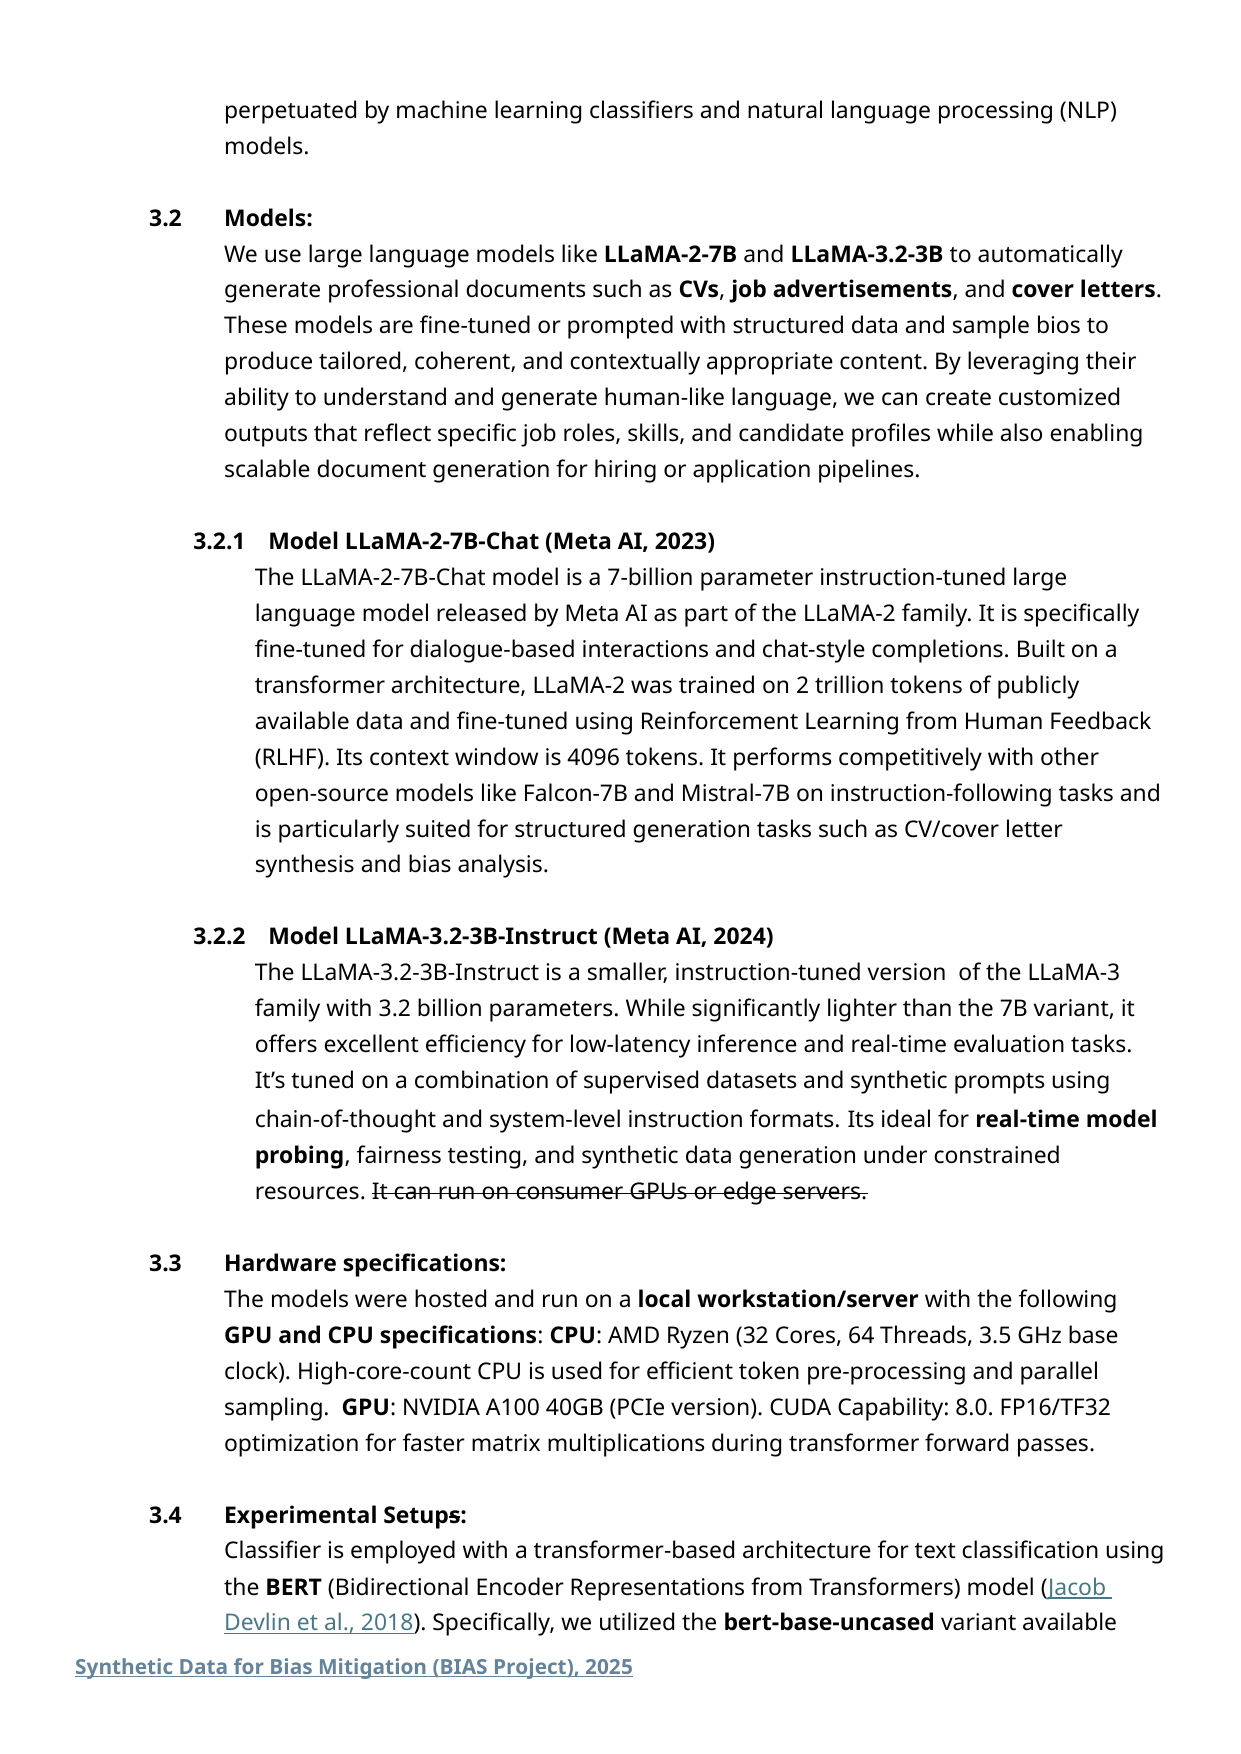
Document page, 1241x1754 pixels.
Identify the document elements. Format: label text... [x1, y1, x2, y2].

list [224, 1534, 1165, 1638]
list Hardware specifications: [149, 1247, 1165, 1278]
list The models were hosted and run on a local workstation/server with the following GPU and CPU specifications: CPU: AMD Ryzen (32 Cores, 64 Threads, 3.5 GHz base clock). High-core-count CPU is used for efficient token pre-processing and parallel sampling. GPU: NVIDIA A100 40GB (PCIe version). CUDA Capability: 8.0. FP16/TF32 optimization for faster matrix multiplications during transformer forward passes. [224, 1283, 1165, 1458]
list Experimental Setups: [149, 1498, 1165, 1530]
list The LLaMA-2-7B-Chat model is a 7-billion parameter instruction-tuned large language model released by Meta AI as part of the LLaMA-2 family. It is specifically fine-tuned for dialogue-based interactions and chat-style completions. Built on a transformer architecture, LLaMA-2 was trained on 2 trillion tokens of publicly available data and fine-tuned using Reinforcement Learning from Human Feedback (RLHF). Its context window is 4096 tokens. It performs competitively with other open-source models like Falcon-7B and Mistral-7B on instruction-following tasks and is particularly suited for structured generation tasks such as CV/cover letter synthesis and bias analysis. [254, 561, 1165, 880]
list We use large language models like LLaMA-2-7B and LLaMA-3.2-3B to automatically generate professional documents such as CVs, job advertisements, and cover letters. These models are fine-tuned or prompted with structured data and sample bios to produce tailored, coherent, and contextually appropriate content. By leveraging their ability to understand and generate human-like language, we can create customized outputs that reflect specific job roles, skills, and candidate profiles while also enabling scalable document generation for hiring or application pipelines. [224, 237, 1165, 484]
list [224, 94, 1165, 161]
list Model LLaMA-3.2-3B-Instruct (Meta AI, 2024) [193, 920, 1165, 952]
list The LLaMA-3.2-3B-Instruct is a smaller, instruction-tuned version of the LLaMA-3 family with 3.2 billion parameters. While significantly lighter than the 7B variant, it offers excellent efficiency for low-latency inference and real-time evaluation tasks. It’s tuned on a combination of supervised datasets and synthetic prompts using chain-of-thought and system-level instruction formats. Its ideal for real-time model probing, fairness testing, and synthetic data generation under constrained resources. It can run on consumer GPUs or edge servers. [254, 956, 1165, 1206]
list Models: [149, 202, 1165, 233]
list Model LLaMA-2-7B-Chat (Meta AI, 2023) [193, 525, 1165, 556]
